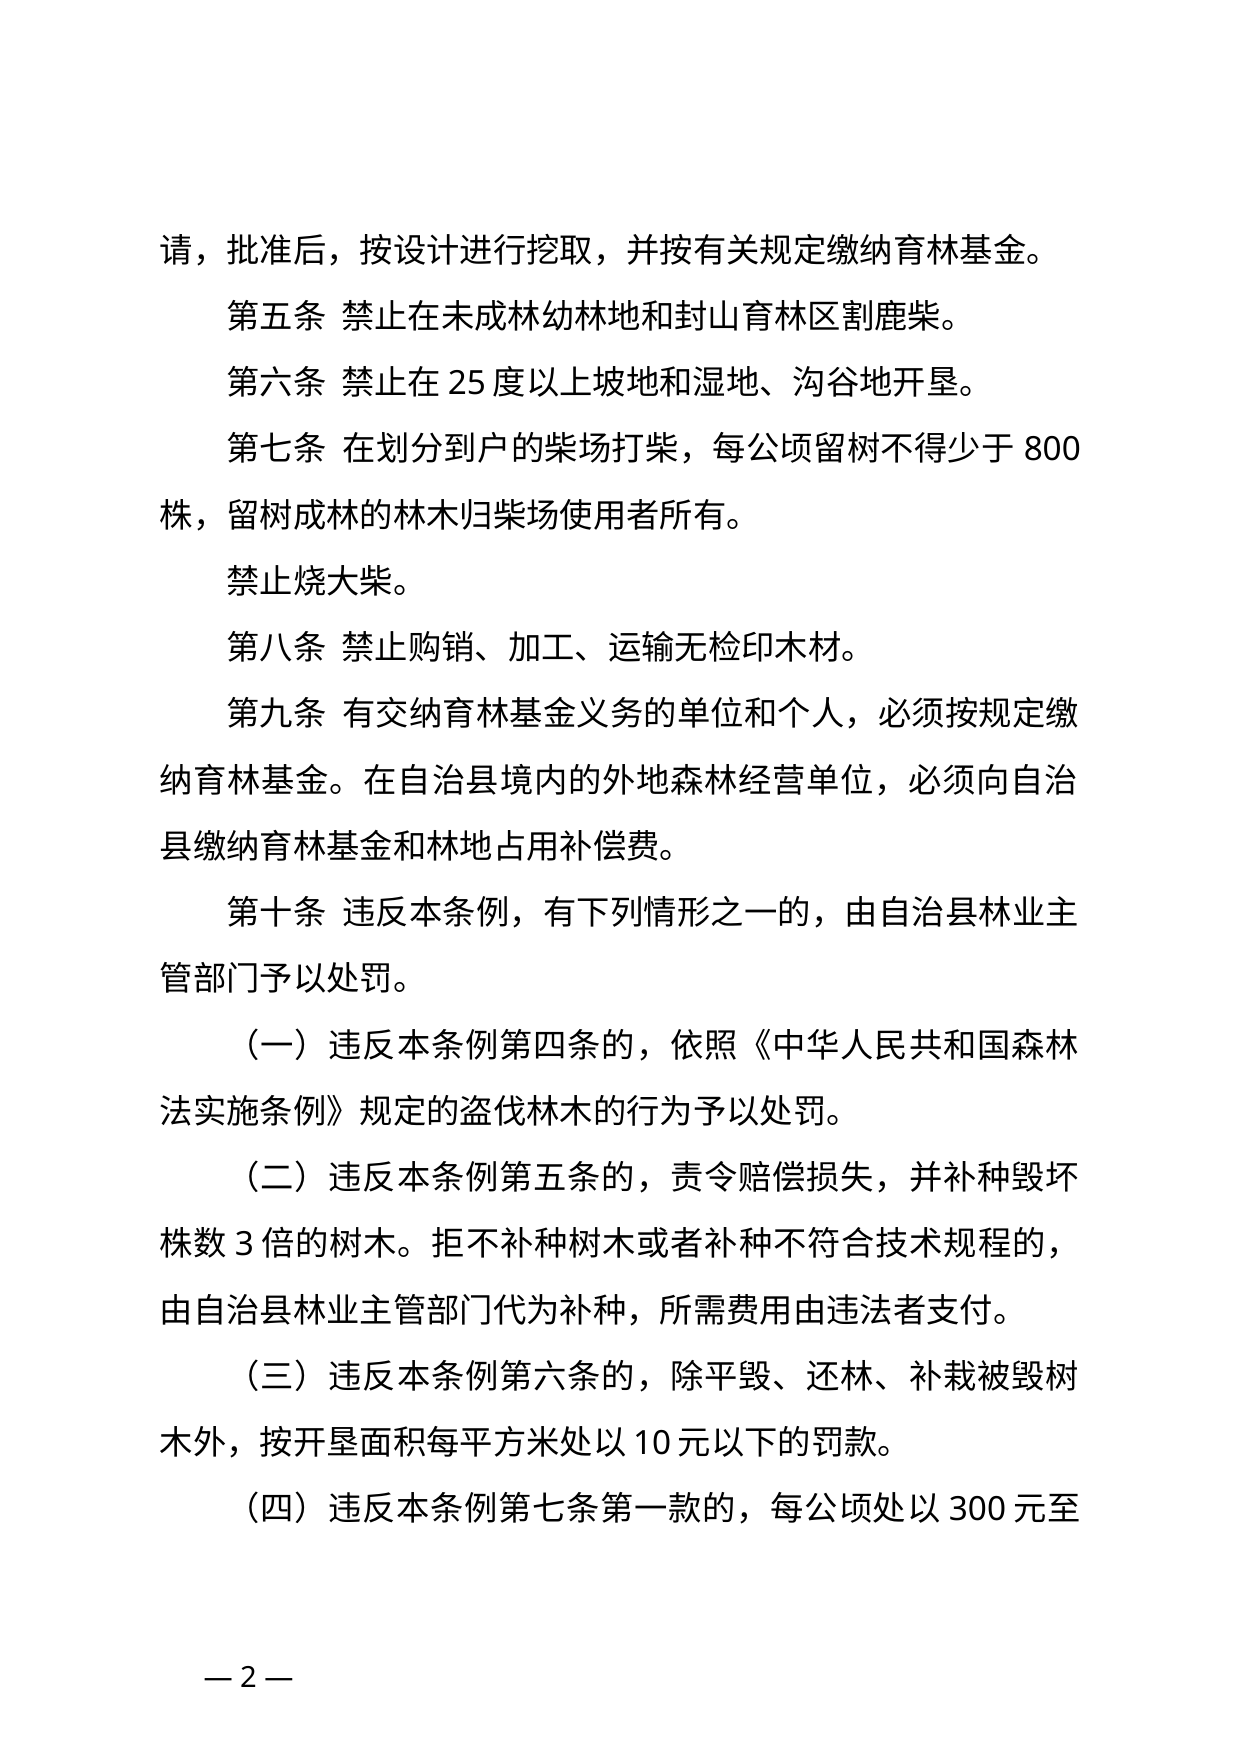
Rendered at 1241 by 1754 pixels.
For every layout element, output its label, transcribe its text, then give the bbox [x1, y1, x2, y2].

text （二）违反本条例第五条的，责令赔偿损失，并补种毁坏株数3倍的树木。拒不补种树木或者补种不符合技术规程的，由自治县林业主管部门代为补种，所需费用由违法者支付。 [159, 1142, 1081, 1341]
text 禁止烧大柴。 [159, 546, 1081, 612]
text 第八条 禁止购销、加工、运输无检印木材。 [159, 612, 1081, 678]
text （一）违反本条例第四条的，依照《中华人民共和国森林法实施条例》规定的盗伐林木的行为予以处罚。 [159, 1009, 1081, 1142]
text 第九条 有交纳育林基金义务的单位和个人，必须按规定缴纳育林基金。在自治县境内的外地森林经营单位，必须向自治县缴纳育林基金和林地占用补偿费。 [159, 678, 1081, 877]
text 第七条 在划分到户的柴场打柴，每公顷留树不得少于800株，留树成林的林木归柴场使用者所有。 [159, 413, 1081, 546]
text 第六条 禁止在25度以上坡地和湿地、沟谷地开垦。 [159, 347, 1081, 413]
text 第五条 禁止在未成林幼林地和封山育林区割鹿柴。 [159, 281, 1081, 347]
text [159, 1473, 1081, 1539]
text （三）违反本条例第六条的，除平毁、还林、补栽被毁树木外，按开垦面积每平方米处以10元以下的罚款。 [159, 1341, 1081, 1473]
text 第十条 违反本条例，有下列情形之一的，由自治县林业主管部门予以处罚。 [159, 877, 1081, 1009]
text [159, 214, 1081, 281]
